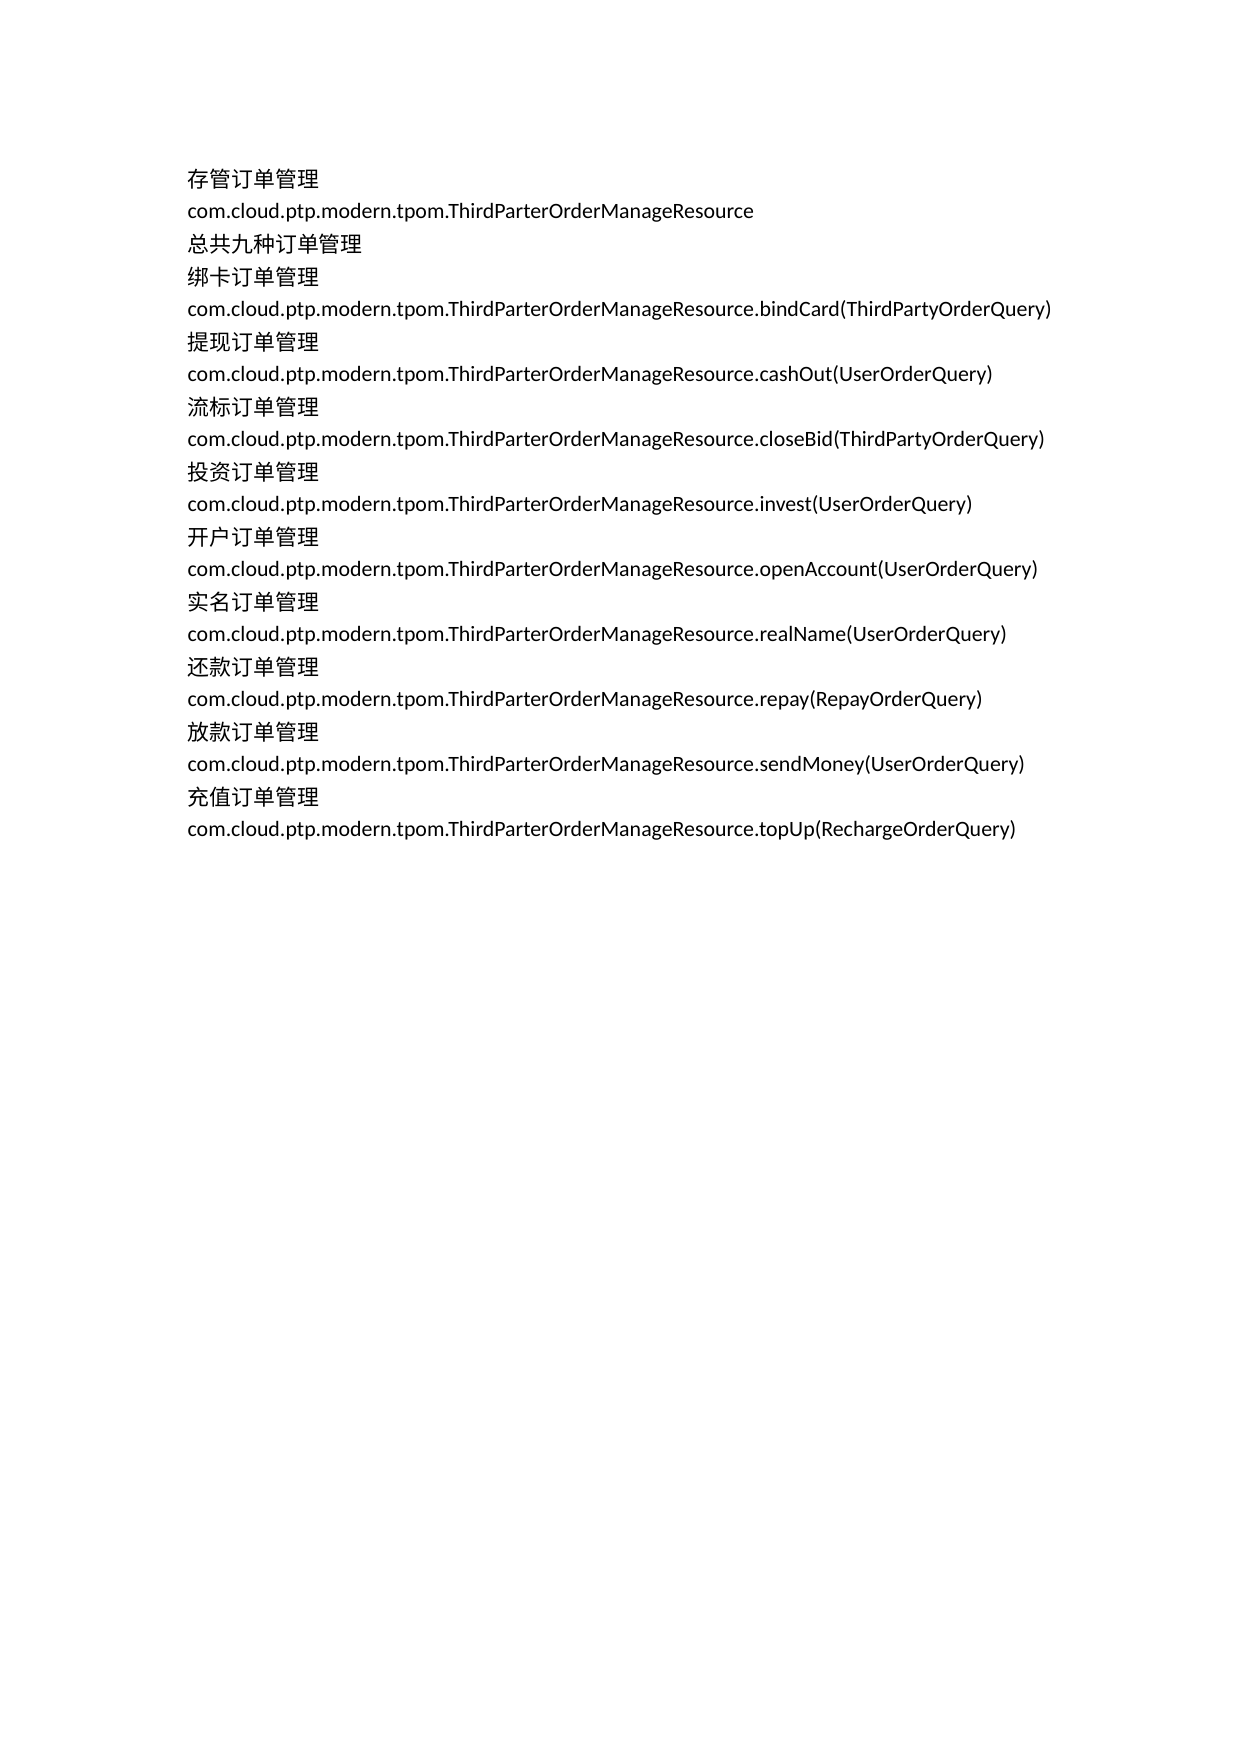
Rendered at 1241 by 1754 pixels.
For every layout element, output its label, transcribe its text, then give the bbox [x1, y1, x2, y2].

text com.cloud.ptp.modern.tpom.ThirdParterOrderManageResource.topUp(RechargeOrderQuery) [187, 812, 1053, 844]
text 绑卡订单管理 [187, 259, 1053, 292]
text com.cloud.ptp.modern.tpom.ThirdParterOrderManageResource.repay(RepayOrderQuery) [187, 682, 1053, 714]
text 存管订单管理 [187, 162, 1053, 194]
text 提现订单管理 [187, 324, 1053, 357]
text 还款订单管理 [187, 649, 1053, 682]
text com.cloud.ptp.modern.tpom.ThirdParterOrderManageResource.cashOut(UserOrderQuery) [187, 357, 1053, 389]
text 流标订单管理 [187, 389, 1053, 422]
text 放款订单管理 [187, 714, 1053, 747]
text com.cloud.ptp.modern.tpom.ThirdParterOrderManageResource.realName(UserOrderQuery) [187, 617, 1053, 649]
text com.cloud.ptp.modern.tpom.ThirdParterOrderManageResource.sendMoney(UserOrderQuery) [187, 747, 1053, 779]
text 总共九种订单管理 [187, 227, 1053, 259]
text com.cloud.ptp.modern.tpom.ThirdParterOrderManageResource.closeBid(ThirdPartyOrderQuery) [187, 422, 1053, 454]
text com.cloud.ptp.modern.tpom.ThirdParterOrderManageResource.openAccount(UserOrderQuery) [187, 552, 1053, 584]
text 充值订单管理 [187, 779, 1053, 812]
text com.cloud.ptp.modern.tpom.ThirdParterOrderManageResource [187, 194, 1053, 227]
text 投资订单管理 [187, 454, 1053, 487]
text 开户订单管理 [187, 519, 1053, 552]
text com.cloud.ptp.modern.tpom.ThirdParterOrderManageResource.invest(UserOrderQuery) [187, 487, 1053, 519]
text 实名订单管理 [187, 584, 1053, 617]
text com.cloud.ptp.modern.tpom.ThirdParterOrderManageResource.bindCard(ThirdPartyOrderQuery) [187, 292, 1053, 324]
